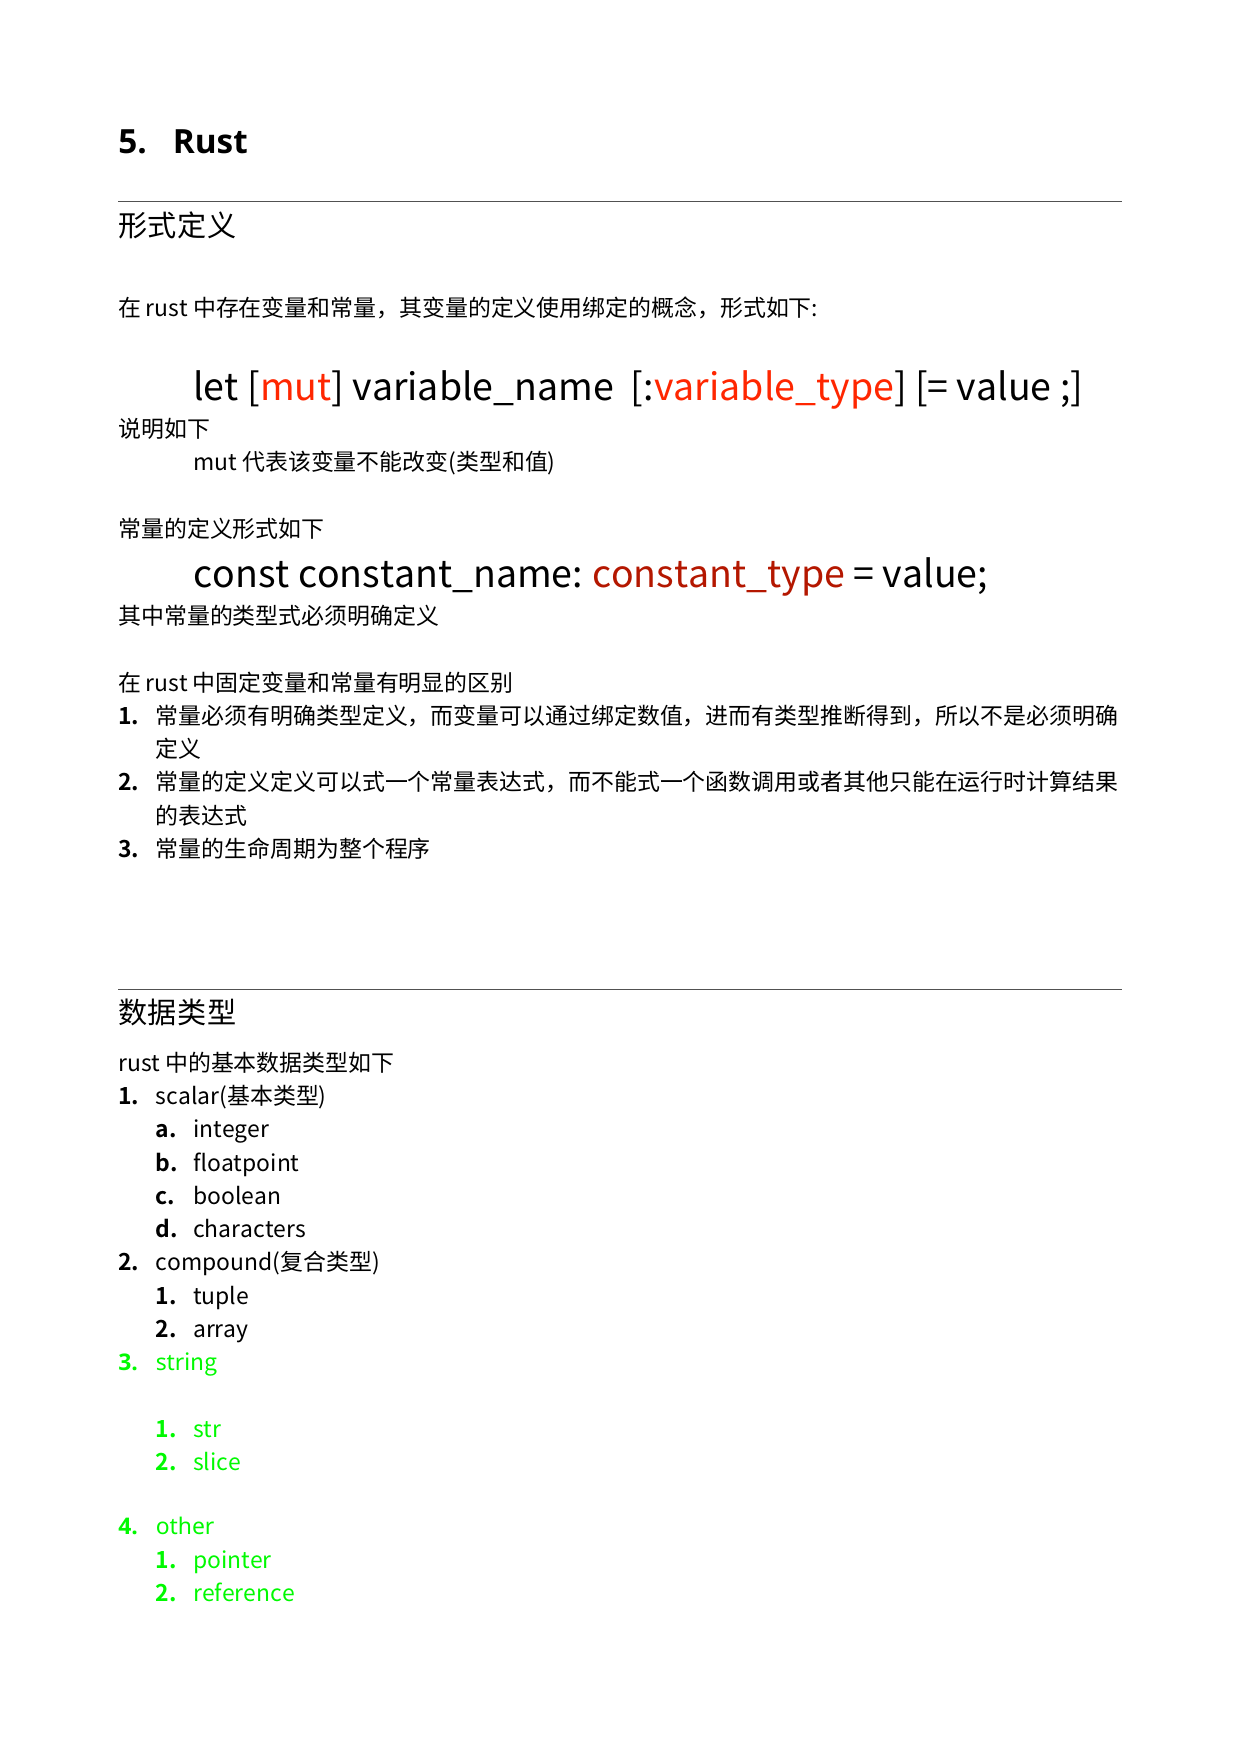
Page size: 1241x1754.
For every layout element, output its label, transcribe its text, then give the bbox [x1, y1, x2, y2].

list string [118, 1344, 1122, 1411]
subtitle 形式定义 [118, 202, 1122, 244]
list scalar(基本类型) [118, 1078, 1122, 1111]
text const constant_name: constant_type = value; [118, 544, 1122, 598]
list floatpoint [156, 1144, 1122, 1178]
list other [118, 1510, 1122, 1541]
text let [mut] variable_name [:variable_type] [= value ;] [118, 357, 1122, 411]
subtitle Rust [118, 118, 1122, 163]
list boolean [156, 1178, 1122, 1211]
list pointer [156, 1541, 1122, 1575]
list integer [156, 1111, 1122, 1144]
text 说明如下 [118, 411, 1122, 444]
list characters [156, 1211, 1122, 1244]
text 在rust 中存在变量和常量，其变量的定义使用绑定的概念，形式如下: [118, 290, 1122, 323]
list reference [156, 1575, 1122, 1608]
text 在rust中固定变量和常量有明显的区别 [118, 664, 1122, 698]
list str [156, 1411, 1122, 1444]
list 常量的生命周期为整个程序 [118, 831, 1122, 864]
text 常量的定义形式如下 [118, 511, 1122, 544]
list tuple [156, 1277, 1122, 1311]
text mut 代表该变量不能改变(类型和值) [118, 444, 1122, 477]
subtitle 数据类型 [118, 990, 1122, 1032]
list compound(复合类型) [118, 1244, 1122, 1277]
list slice [156, 1444, 1122, 1510]
text 其中常量的类型式必须明确定义 [118, 598, 1122, 631]
list array [156, 1311, 1122, 1344]
text rust中的基本数据类型如下 [118, 1045, 1122, 1078]
list 常量必须有明确类型定义，而变量可以通过绑定数值，进而有类型推断得到，所以不是必须明确定义 [118, 698, 1122, 764]
list 常量的定义定义可以式一个常量表达式，而不能式一个函数调用或者其他只能在运行时计算结果的表达式 [118, 764, 1122, 831]
